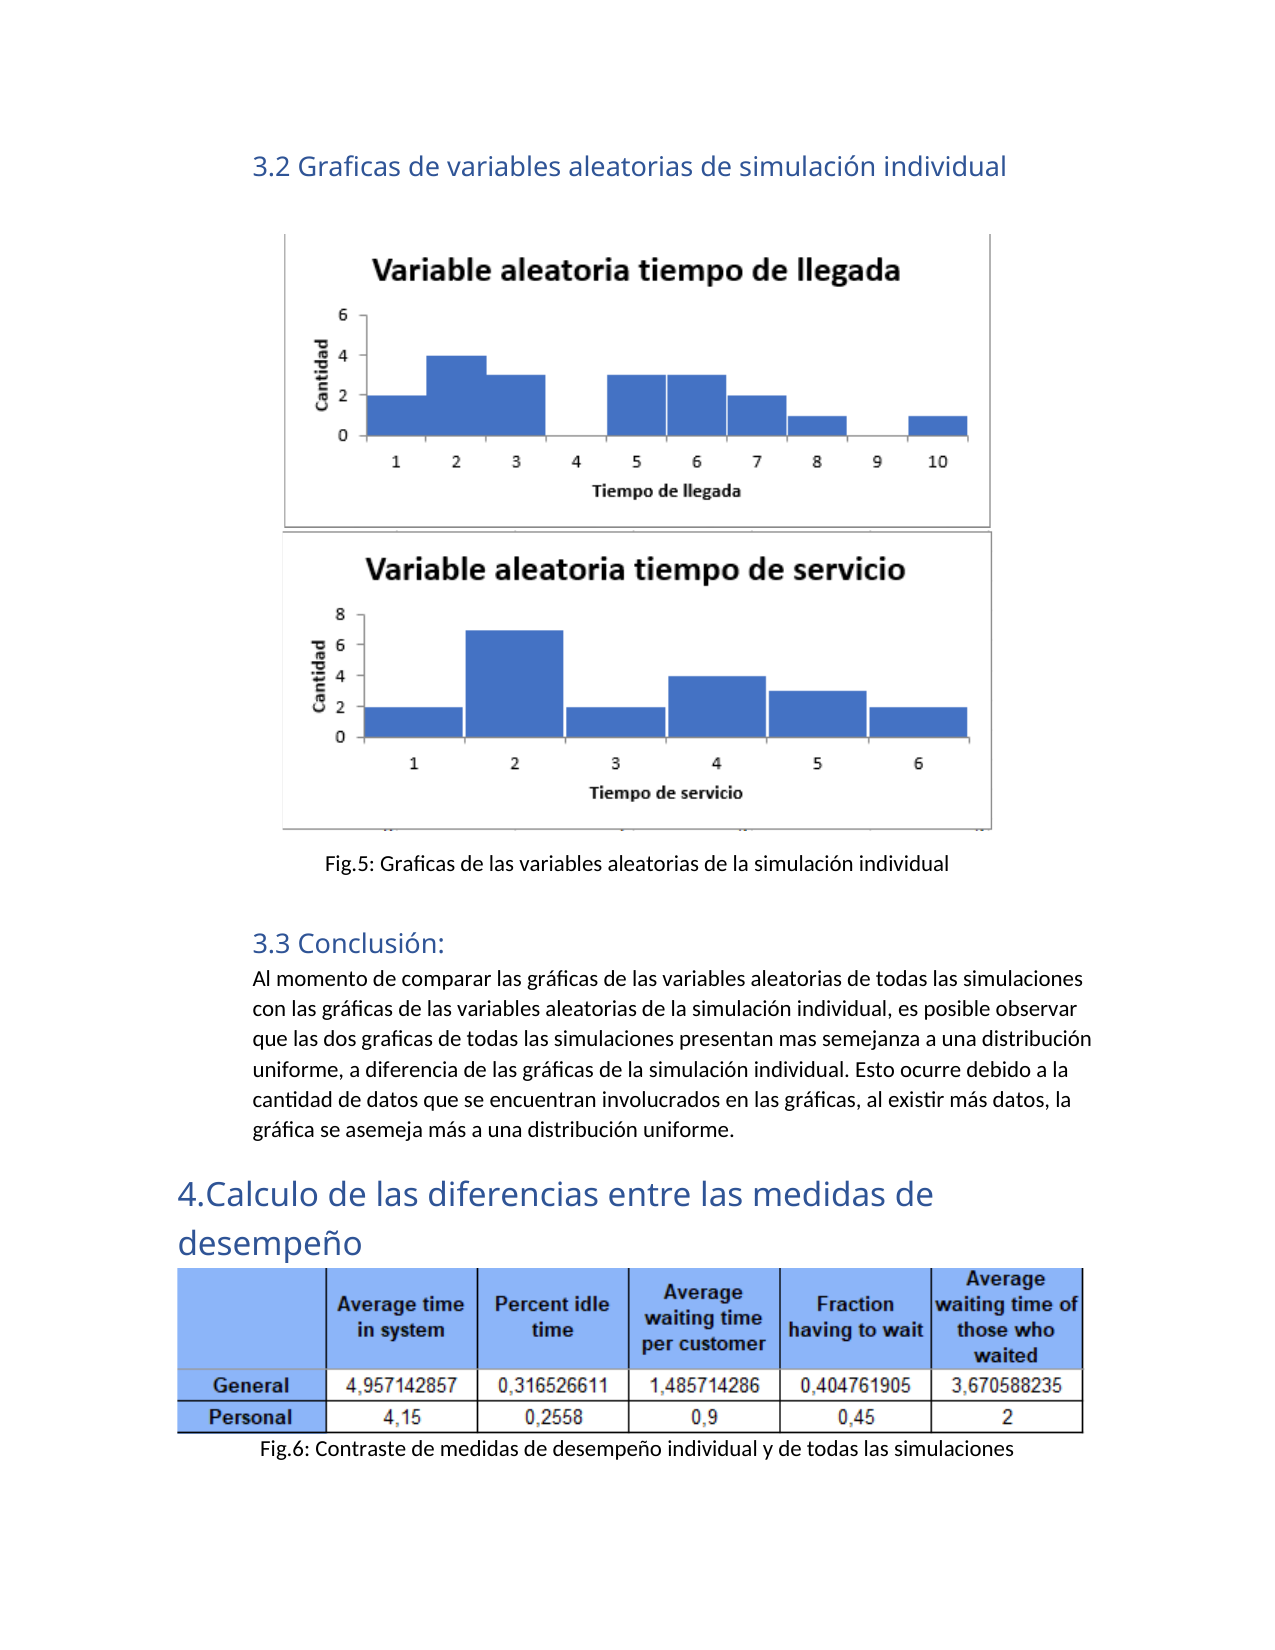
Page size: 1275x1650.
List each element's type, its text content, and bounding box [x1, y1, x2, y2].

subtitle 3.2 Graficas de variables aleatorias de simulación individual [252, 148, 1098, 184]
subtitle 3.3 Conclusión: [252, 924, 1098, 961]
text Fig.5: Graficas de las variables aleatorias de la simulación individual [177, 849, 1098, 877]
text Al momento de comparar las gráficas de las variables aleatorias de todas las simulaciones con las gráficas de las variables aleatorias de la simulación individual, es posible observar que las dos graficas de todas las simulaciones presentan mas semejanza a una distribución uniforme, a diferencia de las gráficas de la simulación individual. Esto ocurre debido a la cantidad de datos que se encuentran involucrados en las gráficas, al existir más datos, la gráfica se asemeja más a una distribución uniforme. [252, 964, 1098, 1143]
picture [282, 530, 993, 831]
text Fig.6: Contraste de medidas de desempeño individual y de todas las simulaciones [177, 1434, 1098, 1462]
picture [284, 234, 991, 528]
picture [177, 1268, 1085, 1434]
subtitle 4.Calculo de las diferencias entre las medidas de desempeño [177, 1170, 1098, 1265]
